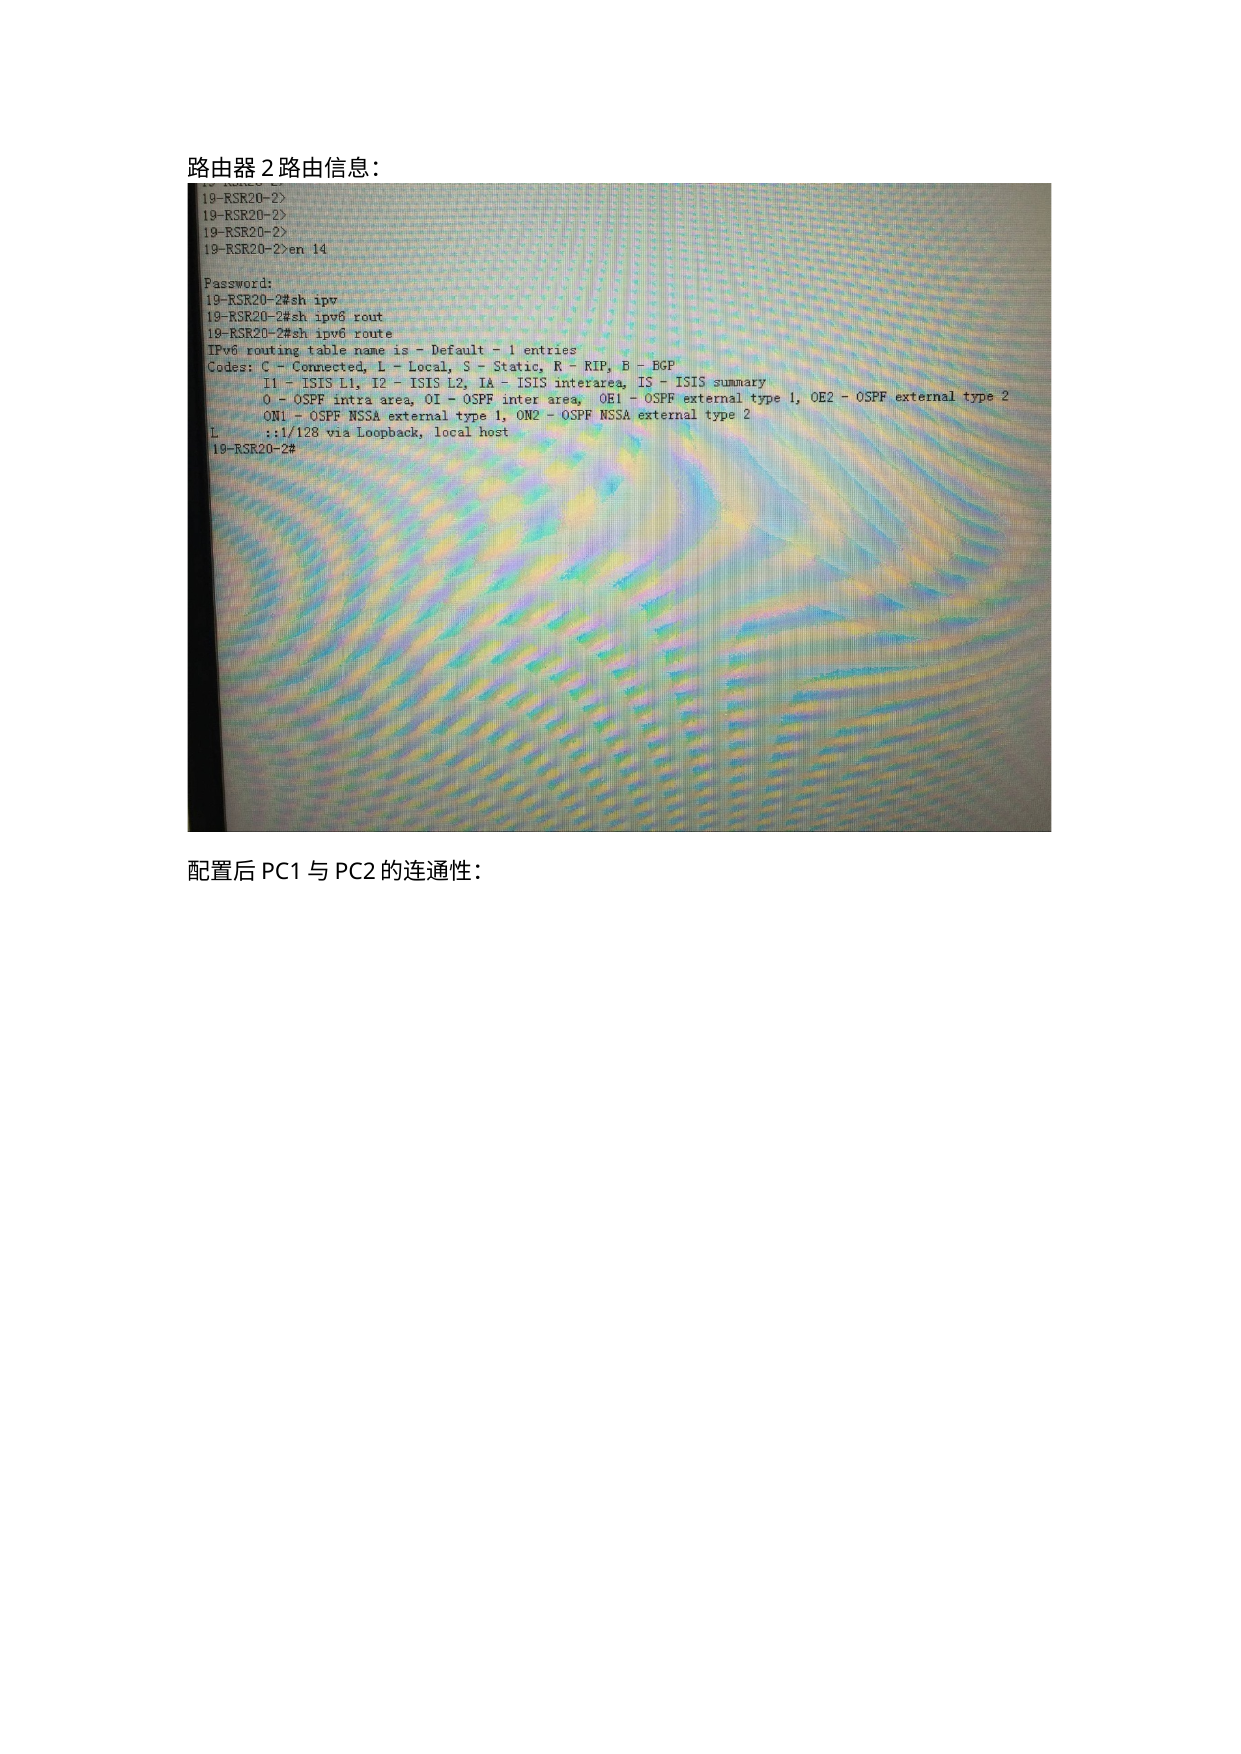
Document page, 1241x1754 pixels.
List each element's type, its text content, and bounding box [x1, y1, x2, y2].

picture [187, 183, 1052, 832]
text 配置后PC1与PC2的连通性： [187, 853, 1053, 886]
